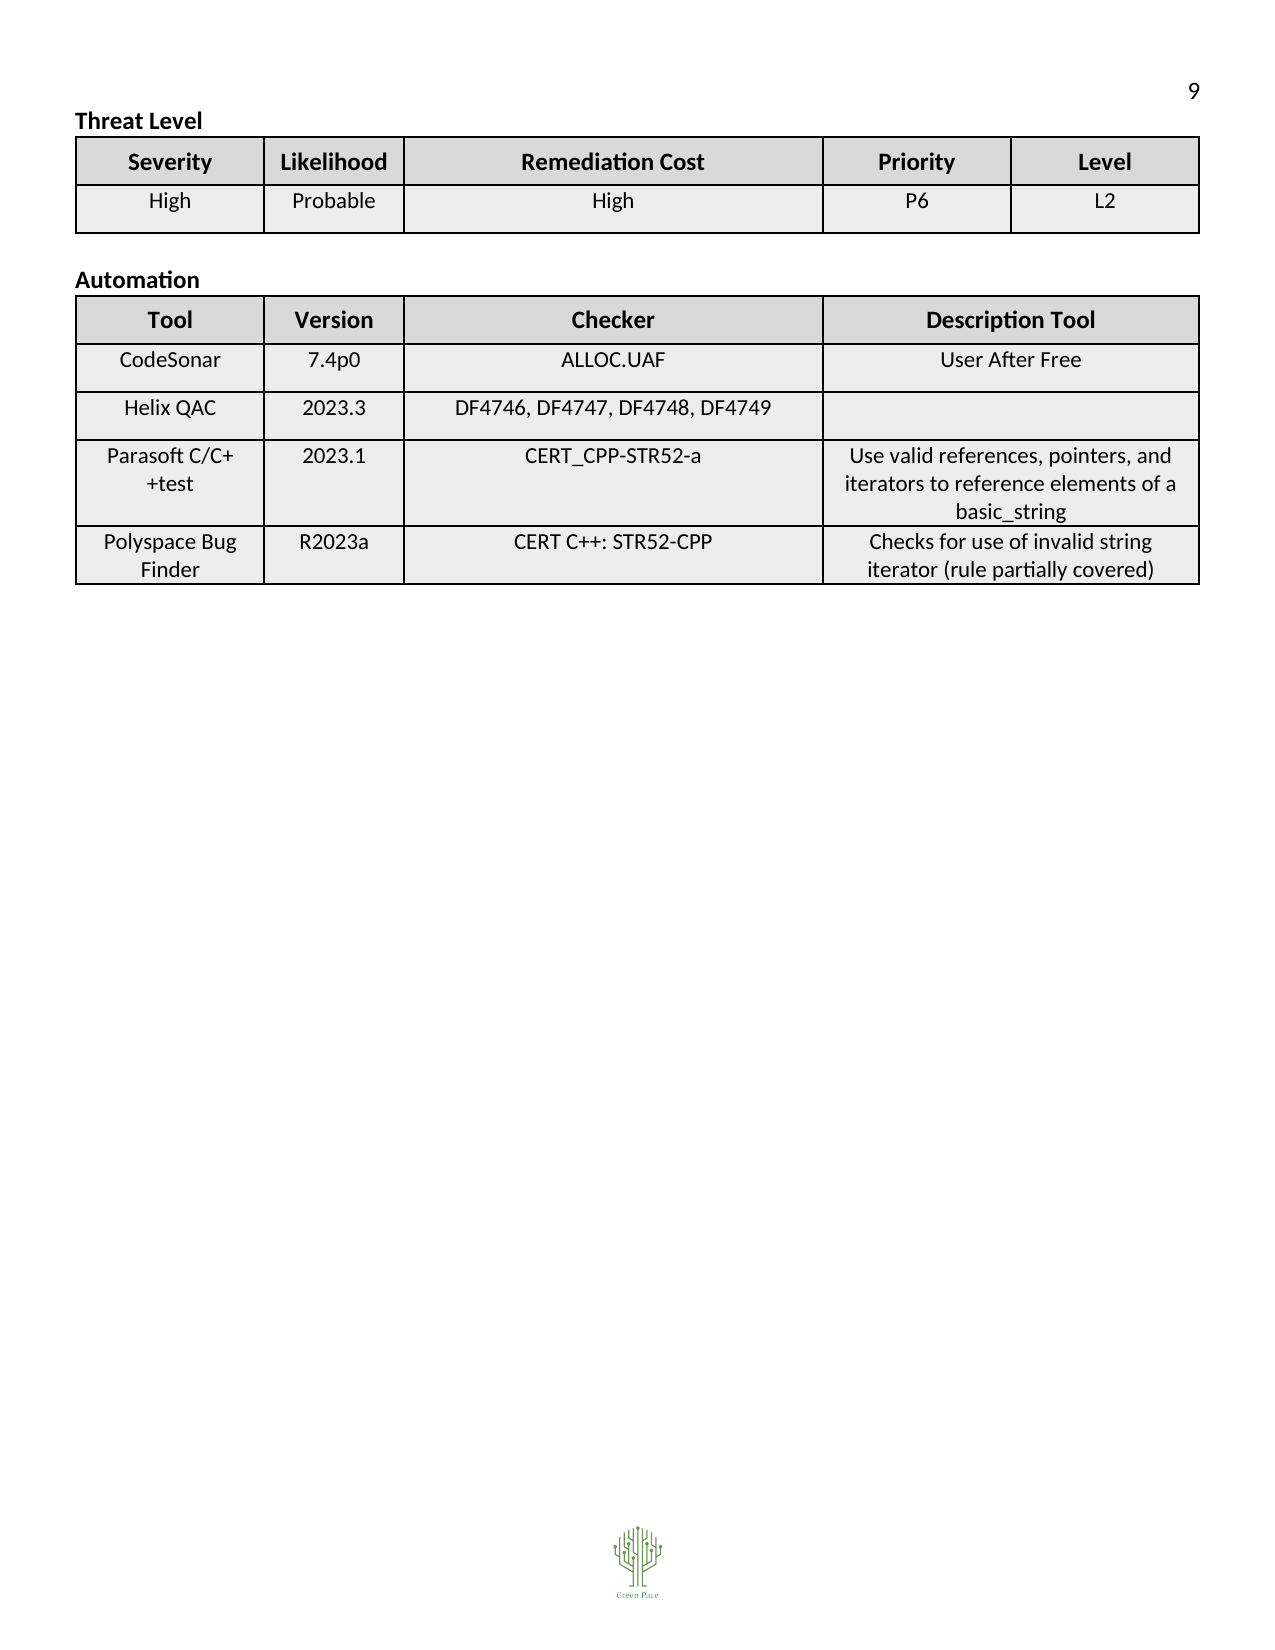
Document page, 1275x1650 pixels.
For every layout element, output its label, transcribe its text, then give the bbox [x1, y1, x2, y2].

table_header Likelihood [265, 138, 403, 184]
table_cell Polyspace Bug Finder [77, 527, 263, 583]
table_cell Helix QAC [77, 393, 263, 439]
picture [605, 1521, 670, 1606]
table_cell 2023.3 [265, 393, 403, 439]
table_cell 2023.1 [265, 441, 403, 525]
table_cell P6 [824, 186, 1010, 232]
table_header Priority [824, 138, 1010, 184]
table_header Version [265, 297, 403, 343]
table_header Tool [77, 297, 263, 343]
table_cell Use valid references, pointers, and iterators to reference elements of a basic_string [824, 441, 1198, 525]
table_cell Checks for use of invalid string iterator (rule partially covered) [824, 527, 1198, 583]
table_cell CodeSonar [77, 345, 263, 391]
table_cell Parasoft C/C++test [77, 441, 263, 525]
table_header Checker [405, 297, 822, 343]
table_header Severity [77, 138, 263, 184]
table_cell High [77, 186, 263, 232]
table_cell ALLOC.UAF [405, 345, 822, 391]
table_cell L2 [1012, 186, 1198, 232]
table_cell User After Free [824, 345, 1198, 391]
text Automation [75, 264, 1200, 295]
table_cell R2023a [265, 527, 403, 583]
table_cell 7.4p0 [265, 345, 403, 391]
table_header Level [1012, 138, 1198, 184]
text Threat Level [75, 106, 1200, 136]
table_cell CERT_CPP-STR52-a [405, 441, 822, 525]
table_cell DF4746, DF4747, DF4748, DF4749 [405, 393, 822, 439]
table_cell [824, 393, 1198, 439]
table_cell High [405, 186, 822, 232]
table_cell CERT C++: STR52-CPP [405, 527, 822, 583]
table_header Description Tool [824, 297, 1198, 343]
table_header Remediation Cost [405, 138, 822, 184]
table_cell Probable [265, 186, 403, 232]
